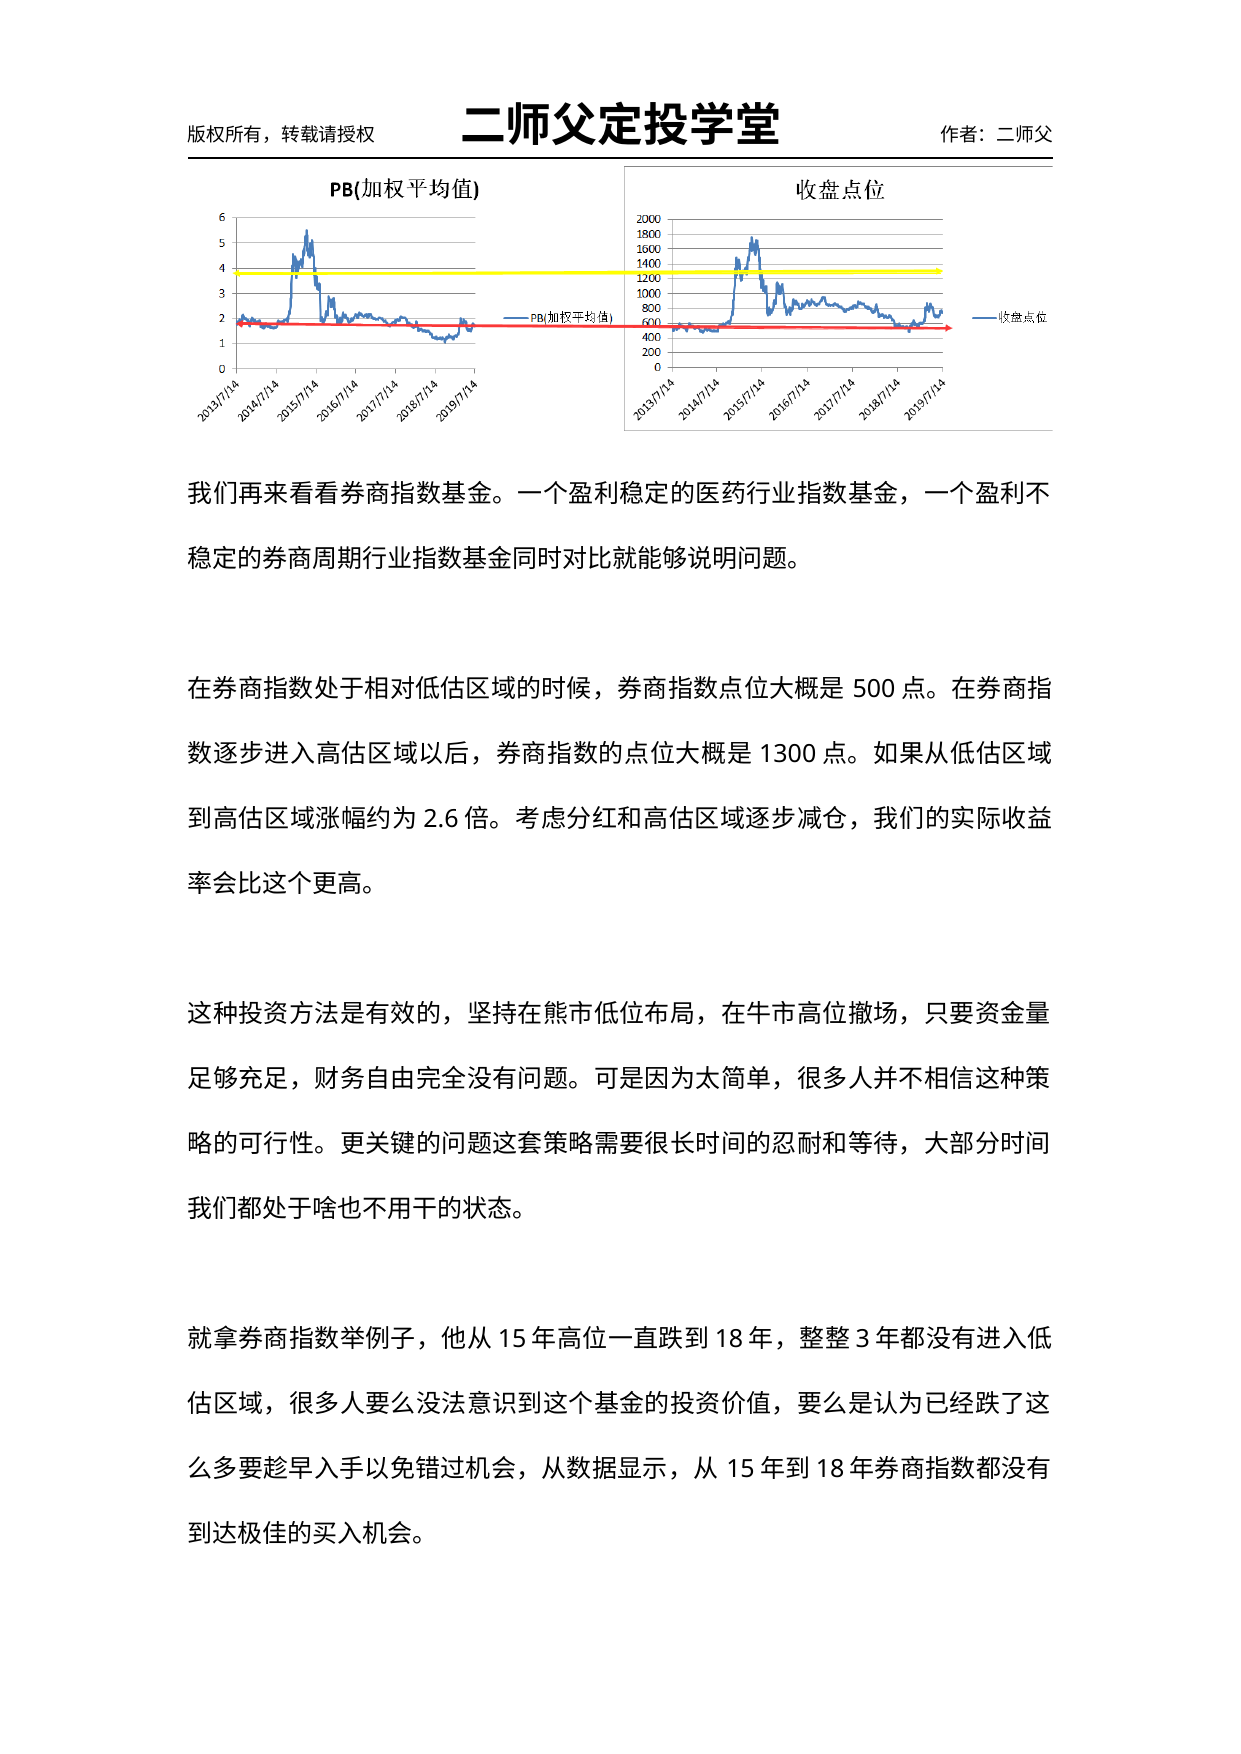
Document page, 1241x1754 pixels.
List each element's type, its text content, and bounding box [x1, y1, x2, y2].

text 我们再来看看券商指数基金。一个盈利稳定的医药行业指数基金，一个盈利不稳定的券商周期行业指数基金同时对比就能够说明问题。 [187, 459, 1053, 589]
text 就拿券商指数举例子，他从15年高位一直跌到18年，整整3年都没有进入低估区域，很多人要么没法意识到这个基金的投资价值，要么是认为已经跌了这么多要趁早入手以免错过机会，从数据显示，从15年到18年券商指数都没有到达极佳的买入机会。 [187, 1304, 1053, 1564]
picture [187, 166, 1053, 431]
text 这种投资方法是有效的，坚持在熊市低位布局，在牛市高位撤场，只要资金量足够充足，财务自由完全没有问题。可是因为太简单，很多人并不相信这种策略的可行性。更关键的问题这套策略需要很长时间的忍耐和等待，大部分时间我们都处于啥也不用干的状态。 [187, 979, 1053, 1239]
text 在券商指数处于相对低估区域的时候，券商指数点位大概是500点。在券商指数逐步进入高估区域以后，券商指数的点位大概是1300点。如果从低估区域到高估区域涨幅约为2.6倍。考虑分红和高估区域逐步减仓，我们的实际收益率会比这个更高。 [187, 654, 1053, 914]
